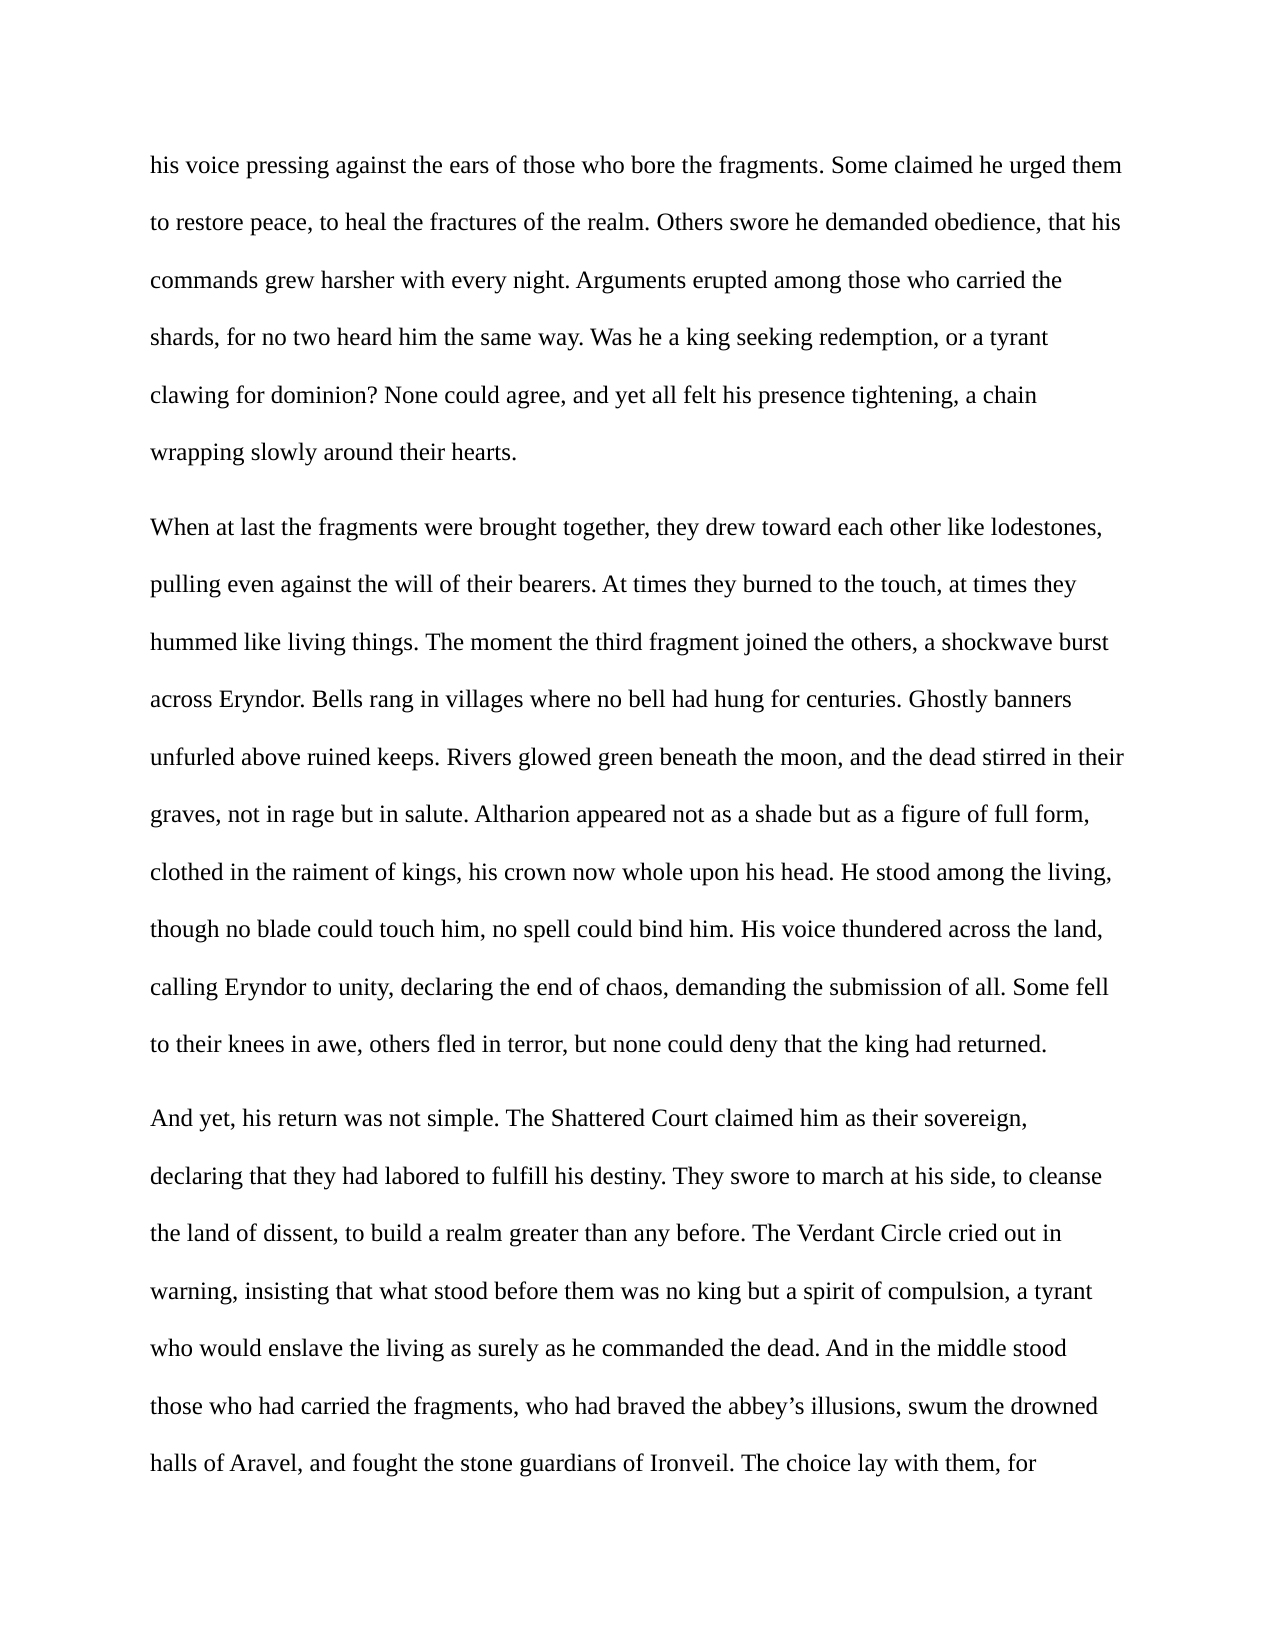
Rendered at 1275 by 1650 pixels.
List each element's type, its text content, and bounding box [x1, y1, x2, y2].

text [150, 1103, 1125, 1477]
text When at last the fragments were brought together, they drew toward each other like lodestones, pulling even against the will of their bearers. At times they burned to the touch, at times they hummed like living things. The moment the third fragment joined the others, a shockwave burst across Eryndor. Bells rang in villages where no bell had hung for centuries. Ghostly banners unfurled above ruined keeps. Rivers glowed green beneath the moon, and the dead stirred in their graves, not in rage but in salute. Altharion appeared not as a shade but as a figure of full form, clothed in the raiment of kings, his crown now whole upon his head. He stood among the living, though no blade could touch him, no spell could bind him. His voice thundered across the land, calling Eryndor to unity, declaring the end of chaos, demanding the submission of all. Some fell to their knees in awe, others fled in terror, but none could deny that the king had returned. [150, 512, 1125, 1058]
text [150, 150, 1125, 466]
